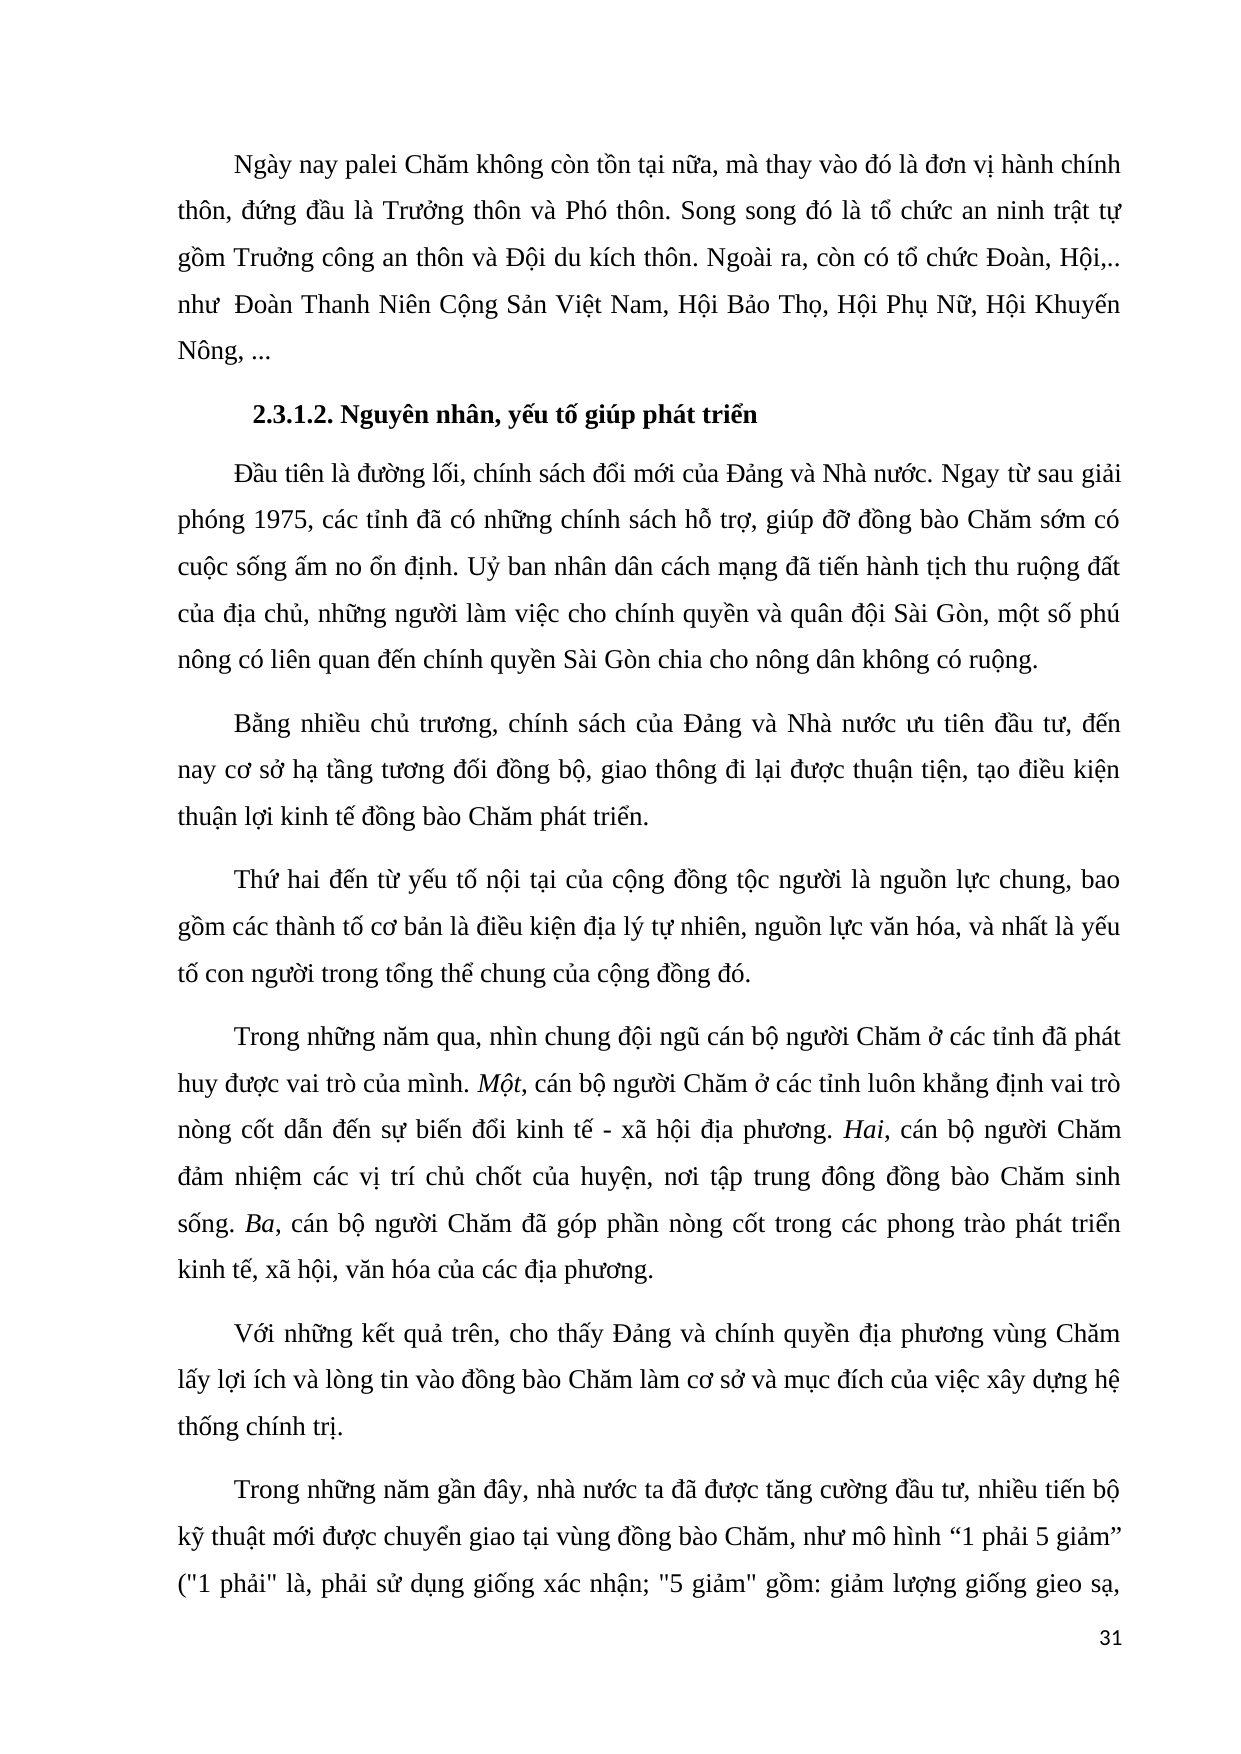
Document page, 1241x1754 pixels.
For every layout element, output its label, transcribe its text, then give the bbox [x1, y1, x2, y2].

text Thứ hai đến từ yếu tố nội tại của cộng đồng tộc người là nguồn lực chung, bao gồm các thành tố cơ bản là điều kiện địa lý tự nhiên, nguồn lực văn hóa, và nhất là yếu tố con người trong tổng thể chung của cộng đồng đó. [177, 863, 1122, 988]
text Ngày nay palei Chăm không còn tồn tại nữa, mà thay vào đó là đơn vị hành chính thôn, đứng đầu là Trưởng thôn và Phó thôn. Song song đó là tổ chức an ninh trật tự gồm Truởng công an thôn và Đội du kích thôn. Ngoài ra, còn có tổ chức Đoàn, Hội,.. như Đoàn Thanh Niên Cộng Sản Việt Nam, Hội Bảo Thọ, Hội Phụ Nữ, Hội Khuyến Nông, ... [177, 148, 1122, 366]
text Bằng nhiều chủ trương, chính sách của Đảng và Nhà nước ưu tiên đầu tư, đến nay cơ sở hạ tầng tương đối đồng bộ, giao thông đi lại được thuận tiện, tạo điều kiện thuận lợi kinh tế đồng bào Chăm phát triển. [177, 707, 1122, 831]
text 2.3.1.2. Nguyên nhân, yếu tố giúp phát triển [177, 398, 1122, 429]
text Với những kết quả trên, cho thấy Đảng và chính quyền địa phương vùng Chăm lấy lợi ích và lòng tin vào đồng bào Chăm làm cơ sở và mục đích của việc xây dựng hệ thống chính trị. [177, 1317, 1122, 1441]
text Đầu tiên là đường lối, chính sách đổi mới của Đảng và Nhà nước. Ngay từ sau giải phóng 1975, các tỉnh đã có những chính sách hỗ trợ, giúp đỡ đồng bào Chăm sớm có cuộc sống ấm no ổn định. Uỷ ban nhân dân cách mạng đã tiến hành tịch thu ruộng đất của địa chủ, những người làm việc cho chính quyền và quân đội Sài Gòn, một số phú nông có liên quan đến chính quyền Sài Gòn chia cho nông dân không có ruộng. [177, 628, 1122, 675]
text Trong những năm qua, nhìn chung đội ngũ cán bộ người Chăm ở các tỉnh đã phát huy được vai trò của mình. Một, cán bộ người Chăm ở các tỉnh luôn khẳng định vai trò nòng cốt dẫn đến sự biến đổi kinh tế - xã hội địa phương. Hai, cán bộ người Chăm đảm nhiệm các vị trí chủ chốt của huyện, nơi tập trung đông đồng bào Chăm sinh sống. Ba, cán bộ người Chăm đã góp phần nòng cốt trong các phong trào phát triển kinh tế, xã hội, văn hóa của các địa phương. [177, 1020, 1122, 1285]
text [177, 1551, 1122, 1598]
text Đầu tiên là đường lối, chính sách đổi mới của Đảng và Nhà nước. Ngay từ sau giải phóng 1975, các tỉnh đã có những chính sách hỗ trợ, giúp đỡ đồng bào Chăm sớm có cuộc sống ấm no ổn định. Uỷ ban nhân dân cách mạng đã tiến hành tịch thu ruộng đất của địa chủ, những người làm việc cho chính quyền và quân đội Sài Gòn, một số phú nông có liên quan đến chính quyền Sài Gòn chia cho nông dân không có ruộng. [177, 457, 1122, 597]
